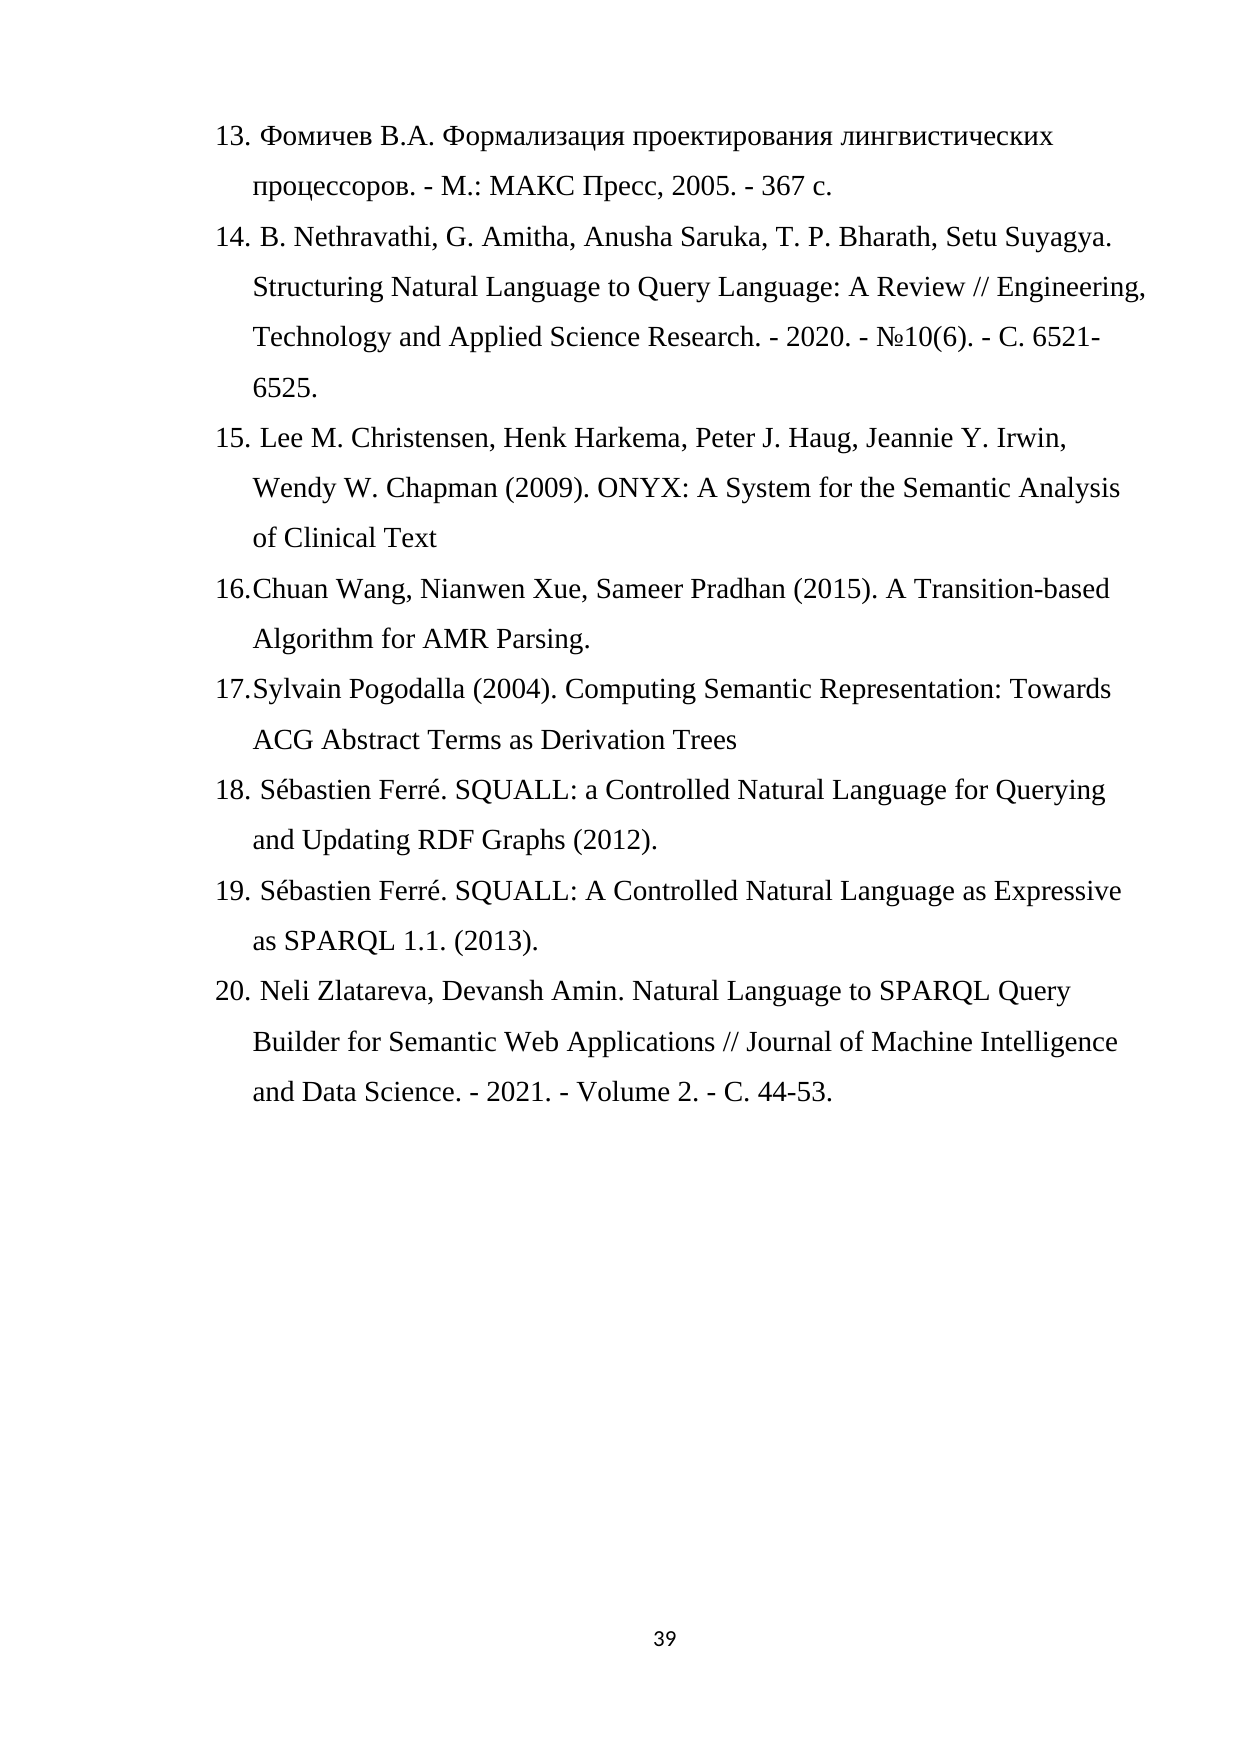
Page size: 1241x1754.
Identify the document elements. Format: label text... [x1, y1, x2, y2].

list Sébastien Ferré. SQUALL: A Controlled Natural Language as Expressive as SPARQL 1.1. (2013). [215, 873, 1152, 957]
list Lee M. Christensen, Henk Harkema, Peter J. Haug, Jeannie Y. Irwin, Wendy W. Chapman (2009). ONYX: A System for the Semantic Analysis of Clinical Text [215, 420, 1152, 554]
list Фомичев В.А. Формализация проектирования лингвистических процессоров. - М.: МАКС Пресс, 2005. - 367 с. [215, 118, 1152, 202]
list B. Nethravathi, G. Amitha, Anusha Saruka, T. P. Bharath, Setu Suyagya. Structuring Natural Language to Query Language: A Review // Engineering, Technology and Applied Science Research. - 2020. - №10(6). - С. 6521-6525. [215, 219, 1152, 403]
list Sébastien Ferré. SQUALL: a Controlled Natural Language for Querying and Updating RDF Graphs (2012). [215, 772, 1152, 856]
list Sylvain Pogodalla (2004). Computing Semantic Representation: Towards ACG Abstract Terms as Derivation Trees [215, 672, 1152, 755]
list Neli Zlatareva, Devansh Amin. Natural Language to SPARQL Query Builder for Semantic Web Applications // Journal of Machine Intelligence and Data Science. - 2021. - Volume 2. - С. 44-53. [215, 973, 1152, 1108]
list Chuan Wang, Nianwen Xue, Sameer Pradhan (2015). A Transition-based Algorithm for AMR Parsing. [215, 571, 1152, 655]
